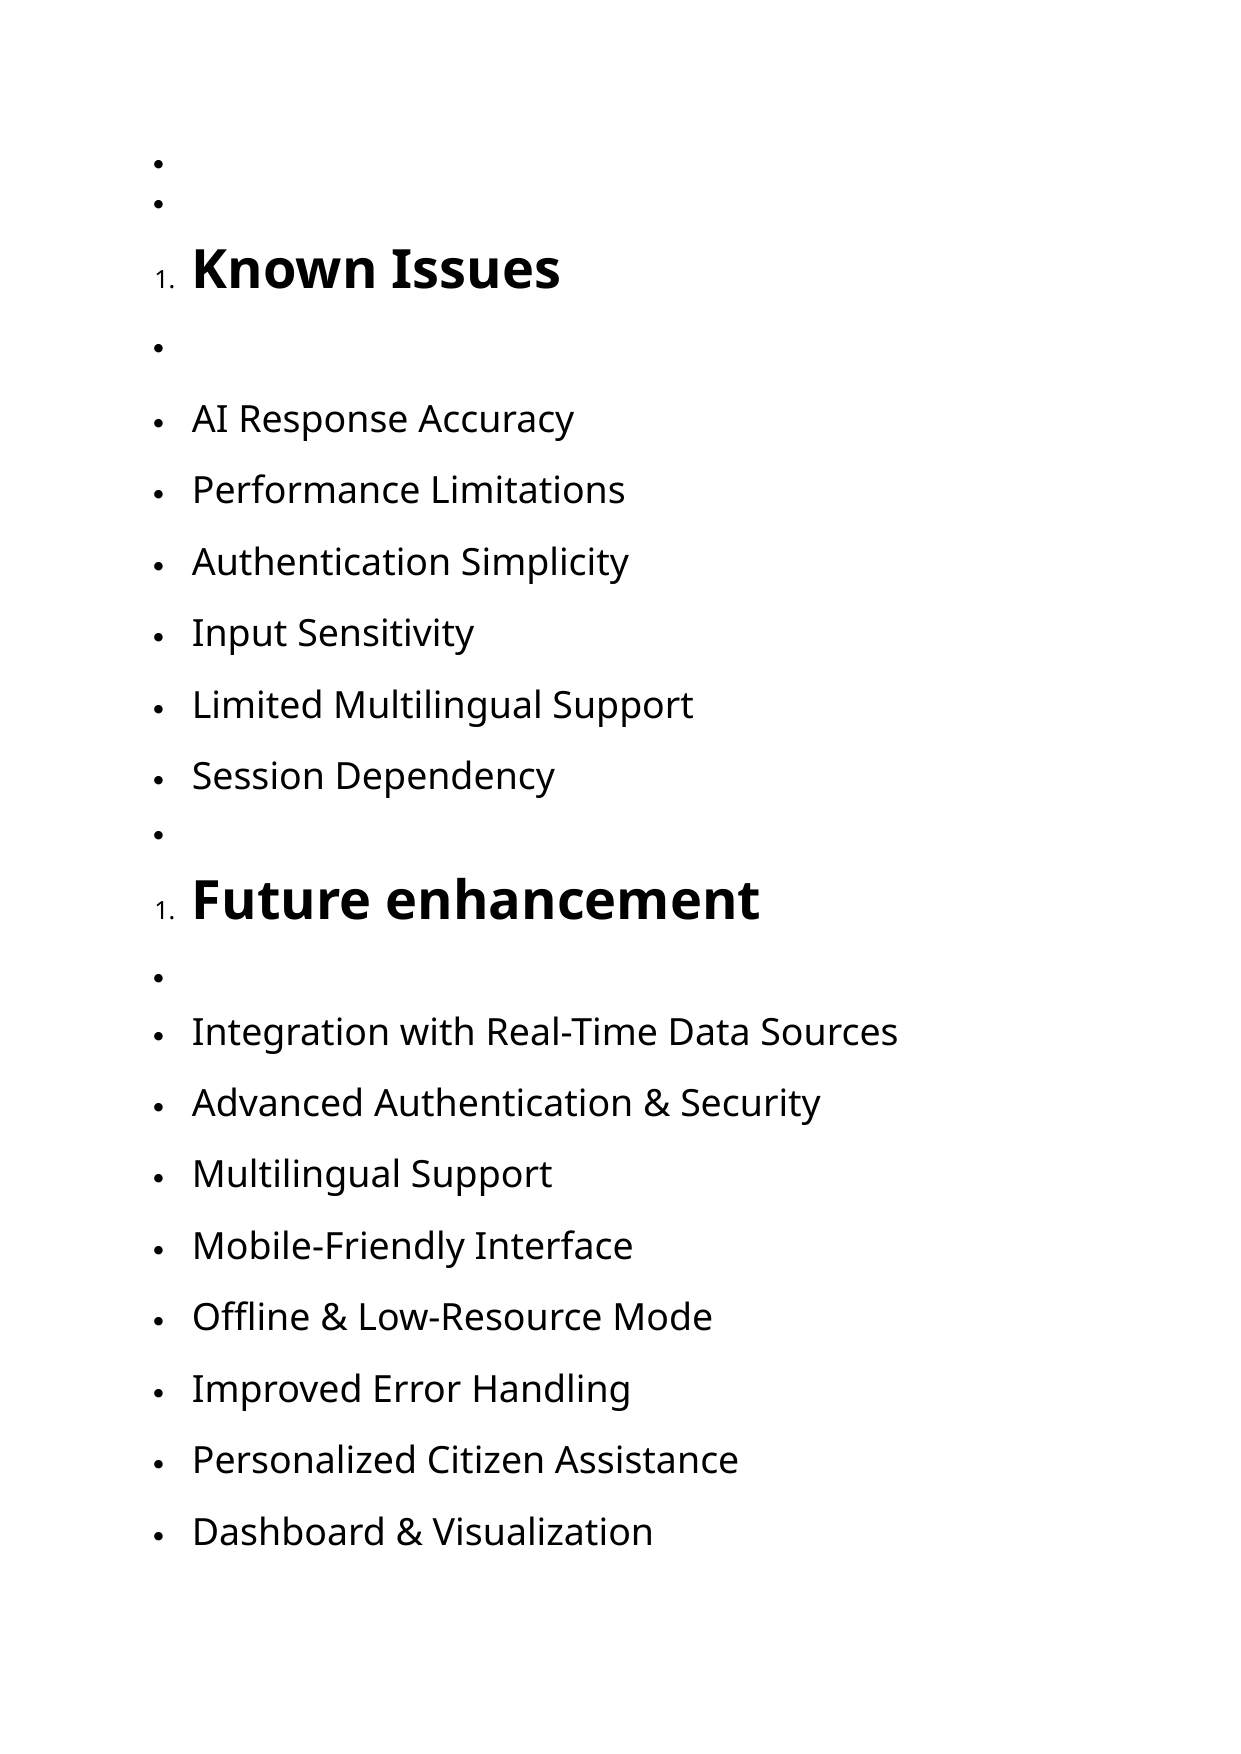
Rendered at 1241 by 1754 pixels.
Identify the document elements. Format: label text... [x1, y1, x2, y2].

list Improved Error Handling [154, 1362, 1090, 1413]
list Mobile-Friendly Interface [154, 1219, 1090, 1270]
list Authentication Simplicity [154, 535, 1090, 586]
list Limited Multilingual Support [154, 678, 1090, 729]
list Dashboard & Visualization [154, 1505, 1090, 1556]
list Input Sensitivity [154, 607, 1090, 658]
list Personalized Citizen Assistance [154, 1433, 1090, 1484]
list Offline & Low-Resource Mode [154, 1291, 1090, 1342]
list Known Issues [154, 231, 1090, 304]
list Multilingual Support [154, 1148, 1090, 1199]
list Integration with Real-Time Data Sources [154, 1005, 1090, 1056]
list Performance Limitations [154, 464, 1090, 515]
list Session Dependency [154, 749, 1090, 801]
list Advanced Authentication & Security [154, 1076, 1090, 1127]
list Future enhancement [154, 861, 1090, 935]
list AI Response Accuracy [154, 392, 1090, 443]
